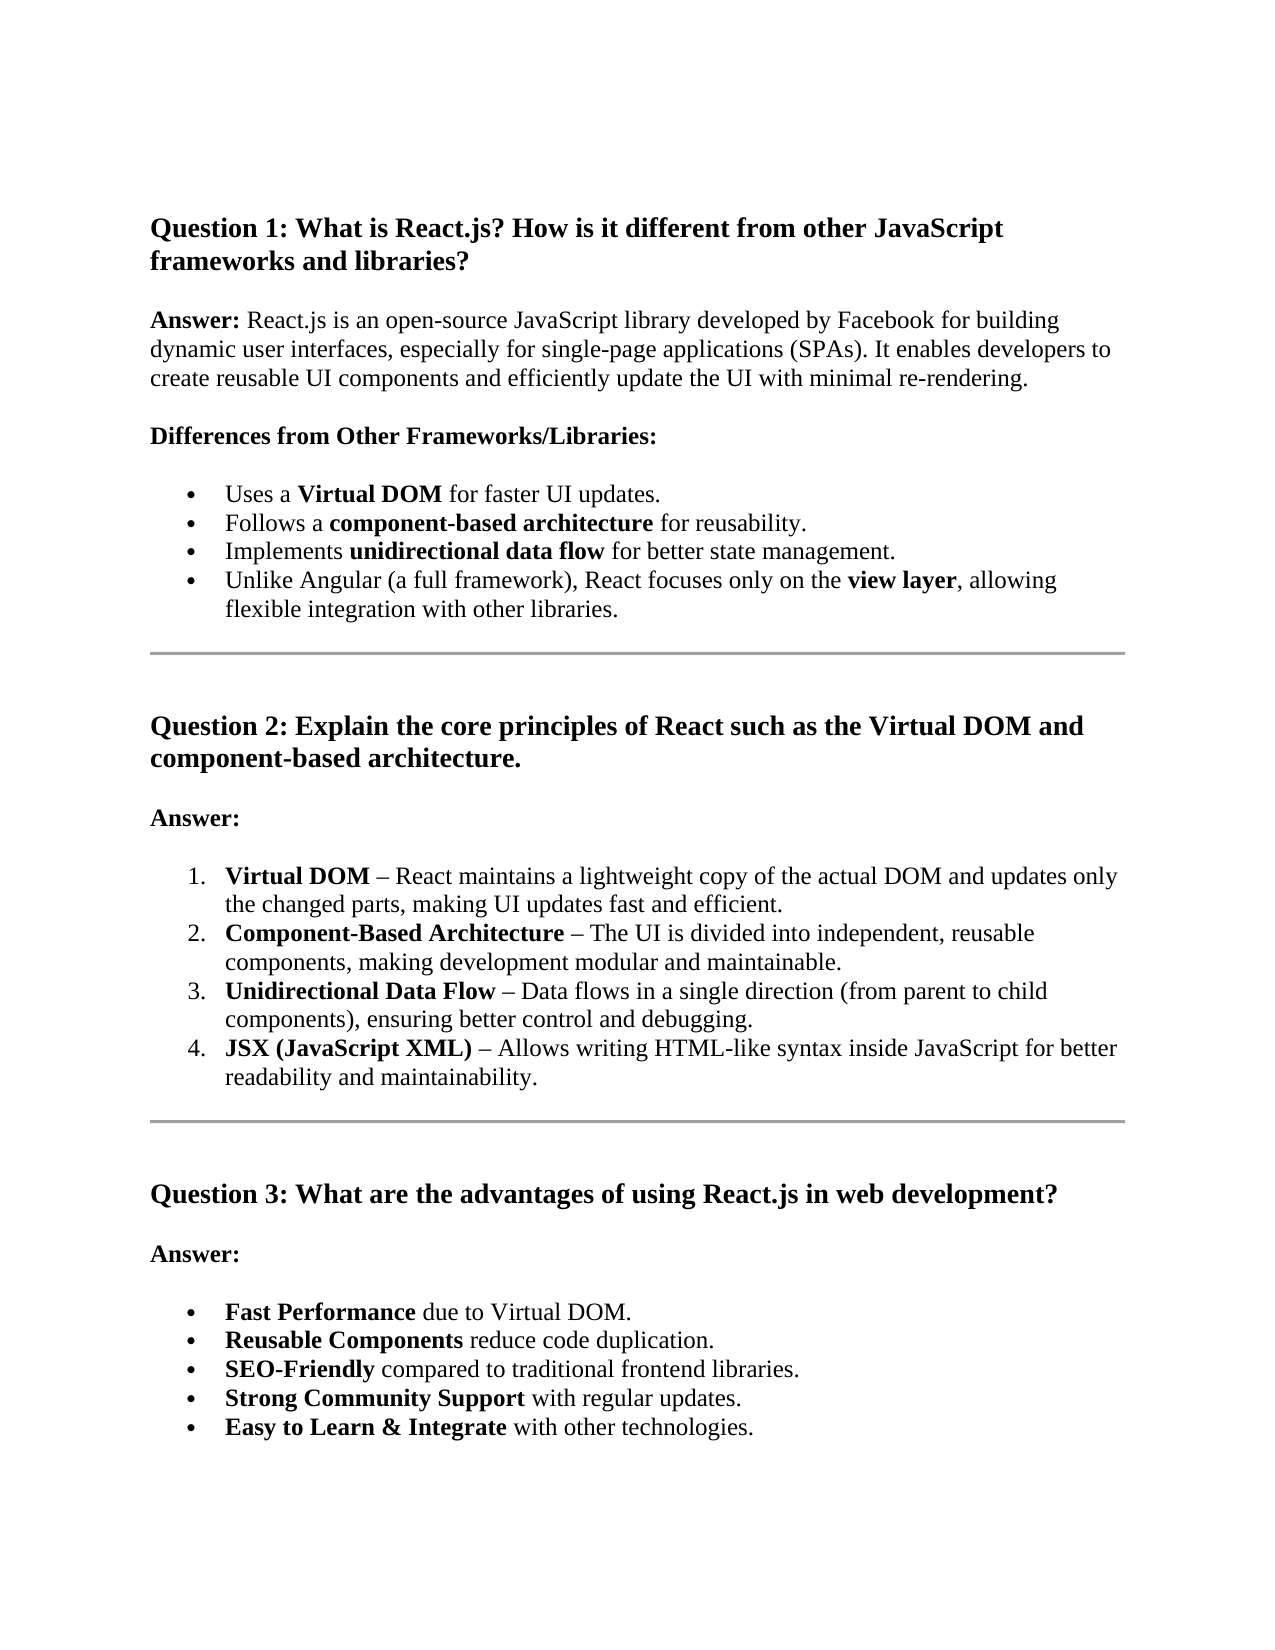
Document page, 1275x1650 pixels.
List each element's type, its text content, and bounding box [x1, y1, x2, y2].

list Uses a Virtual DOM for faster UI updates. [187, 479, 1125, 508]
text Answer: [150, 1239, 1125, 1267]
list Component-Based Architecture – The UI is divided into independent, reusable components, making development modular and maintainable. [187, 918, 1125, 976]
list JSX (JavaScript XML) – Allows writing HTML-like syntax inside JavaScript for better readability and maintainability. [187, 1033, 1125, 1091]
text Answer: React.js is an open-source JavaScript library developed by Facebook for building dynamic user interfaces, especially for single-page applications (SPAs). It enables developers to create reusable UI components and efficiently update the UI with minimal re-rendering. [150, 306, 1125, 392]
list Fast Performance due to Virtual DOM. [187, 1297, 1125, 1325]
list Easy to Learn & Integrate with other technologies. [187, 1412, 1125, 1440]
list Unlike Angular (a full framework), React focuses only on the view layer, allowing flexible integration with other libraries. [187, 565, 1125, 623]
text Question 1: What is React.js? How is it different from other JavaScript frameworks and libraries? [150, 212, 1125, 276]
list Strong Community Support with regular updates. [187, 1383, 1125, 1412]
text Differences from Other Frameworks/Libraries: [150, 421, 1125, 450]
text Question 2: Explain the core principles of React such as the Virtual DOM and component-based architecture. [150, 709, 1125, 774]
list Unidirectional Data Flow – Data flows in a single direction (from parent to child components), ensuring better control and debugging. [187, 976, 1125, 1033]
list Virtual DOM – React maintains a lightweight copy of the actual DOM and updates only the changed parts, making UI updates fast and efficient. [187, 861, 1125, 918]
list SEO-Friendly compared to traditional frontend libraries. [187, 1354, 1125, 1383]
list Implements unidirectional data flow for better state management. [187, 536, 1125, 565]
list Reusable Components reduce code duplication. [187, 1325, 1125, 1354]
text Answer: [150, 803, 1125, 832]
list Follows a component-based architecture for reusability. [187, 508, 1125, 536]
text Question 3: What are the advantages of using React.js in web development? [150, 1177, 1125, 1209]
